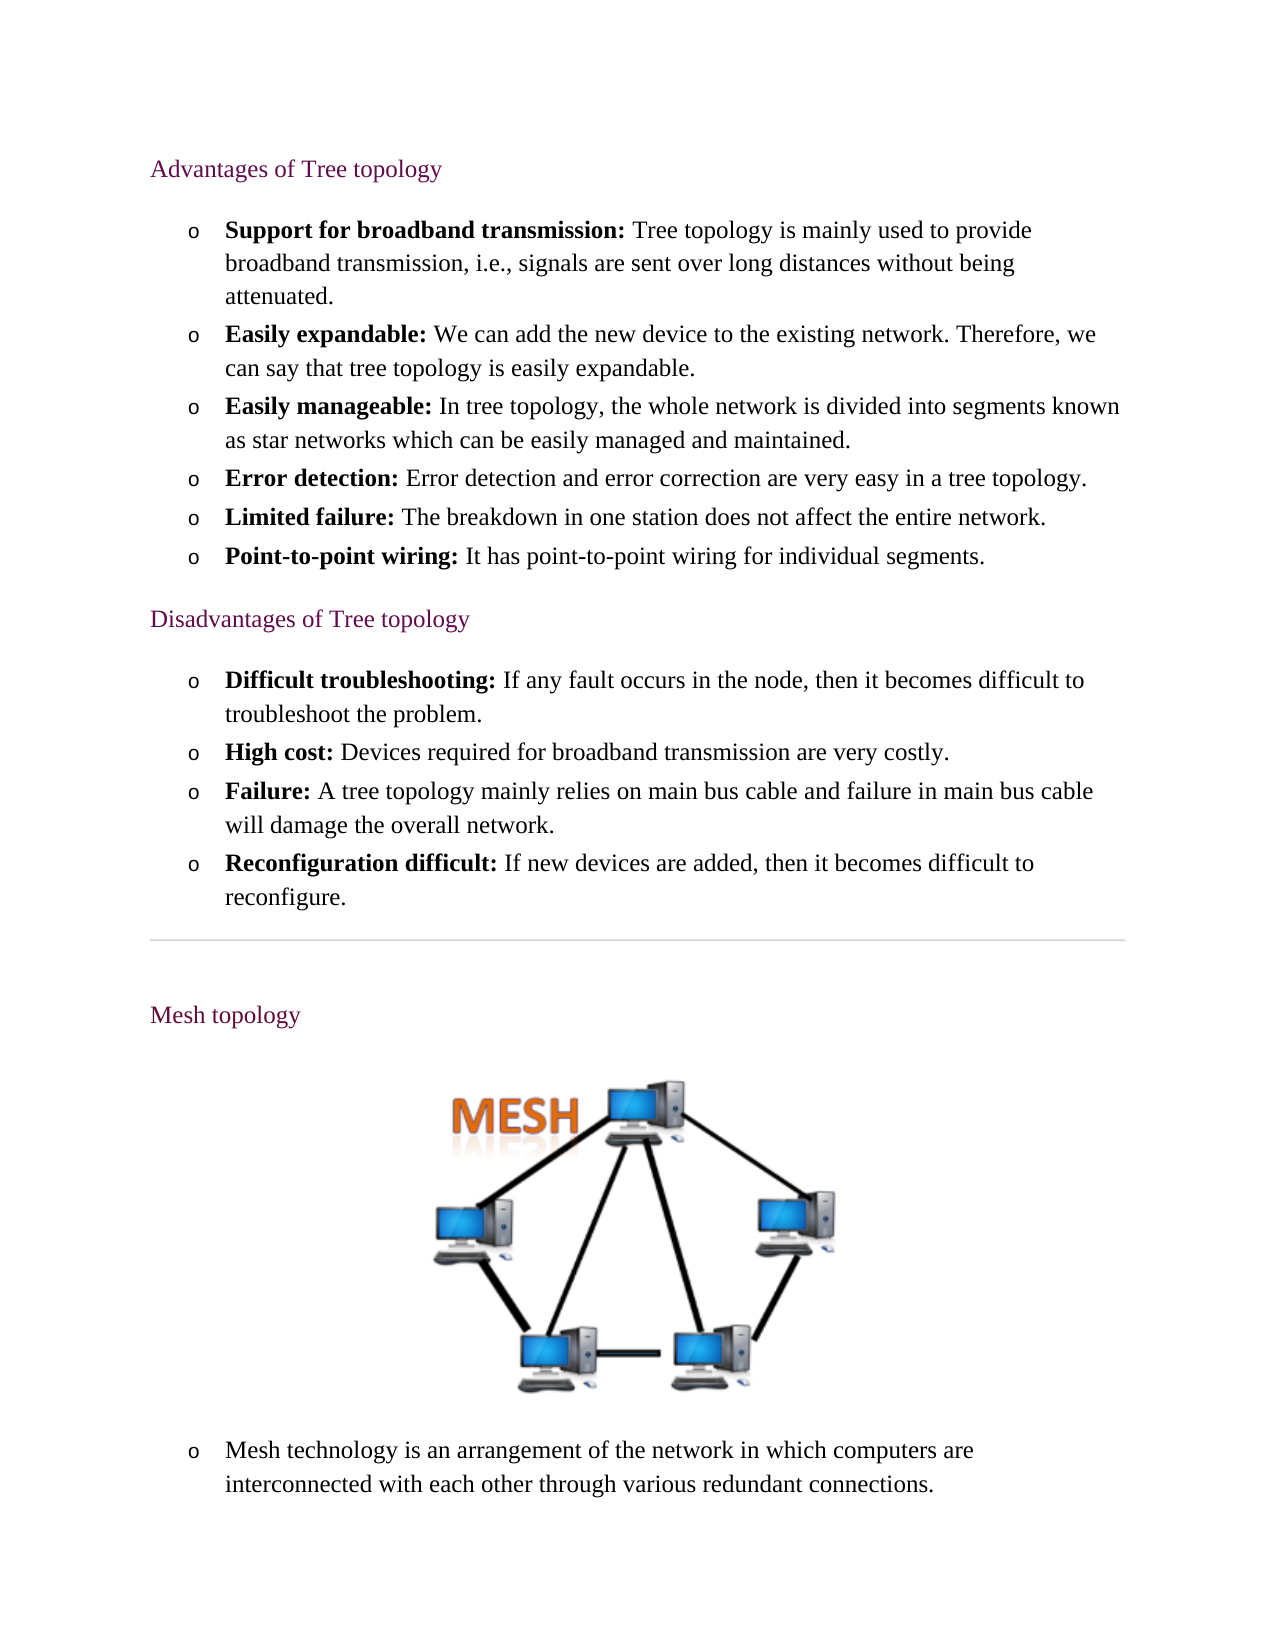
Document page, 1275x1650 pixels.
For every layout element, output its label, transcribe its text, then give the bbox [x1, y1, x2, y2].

list Failure: A tree topology mainly relies on main bus cable and failure in main bus cable will damage the overall network. [187, 773, 1125, 838]
list Support for broadband transmission: Tree topology is mainly used to provide broadband transmission, i.e., signals are sent over long distances without being attenuated. [187, 212, 1125, 310]
text Disadvantages of Tree topology [150, 600, 1125, 633]
picture [400, 1058, 875, 1427]
list Mesh technology is an arrangement of the network in which computers are interconnected with each other through various redundant connections. [187, 1432, 1125, 1498]
text Mesh topology [150, 997, 1125, 1029]
list Difficult troubleshooting: If any fault occurs in the node, then it becomes difficult to troubleshoot the problem. [187, 662, 1125, 727]
list Reconfiguration difficult: If new devices are added, then it becomes difficult to reconfigure. [187, 845, 1125, 910]
list Easily expandable: We can add the new device to the existing network. Therefore, we can say that tree topology is easily expandable. [187, 316, 1125, 382]
list Error detection: Error detection and error correction are very easy in a tree topology. [187, 460, 1125, 493]
list Point-to-point wiring: It has point-to-point wiring for individual segments. [187, 538, 1125, 571]
list High cost: Devices required for broadband transmission are very costly. [187, 734, 1125, 767]
text Advantages of Tree topology [150, 150, 1125, 182]
list Limited failure: The breakdown in one station does not affect the entire network. [187, 499, 1125, 532]
list Easily manageable: In tree topology, the whole network is divided into segments known as star networks which can be easily managed and maintained. [187, 388, 1125, 454]
